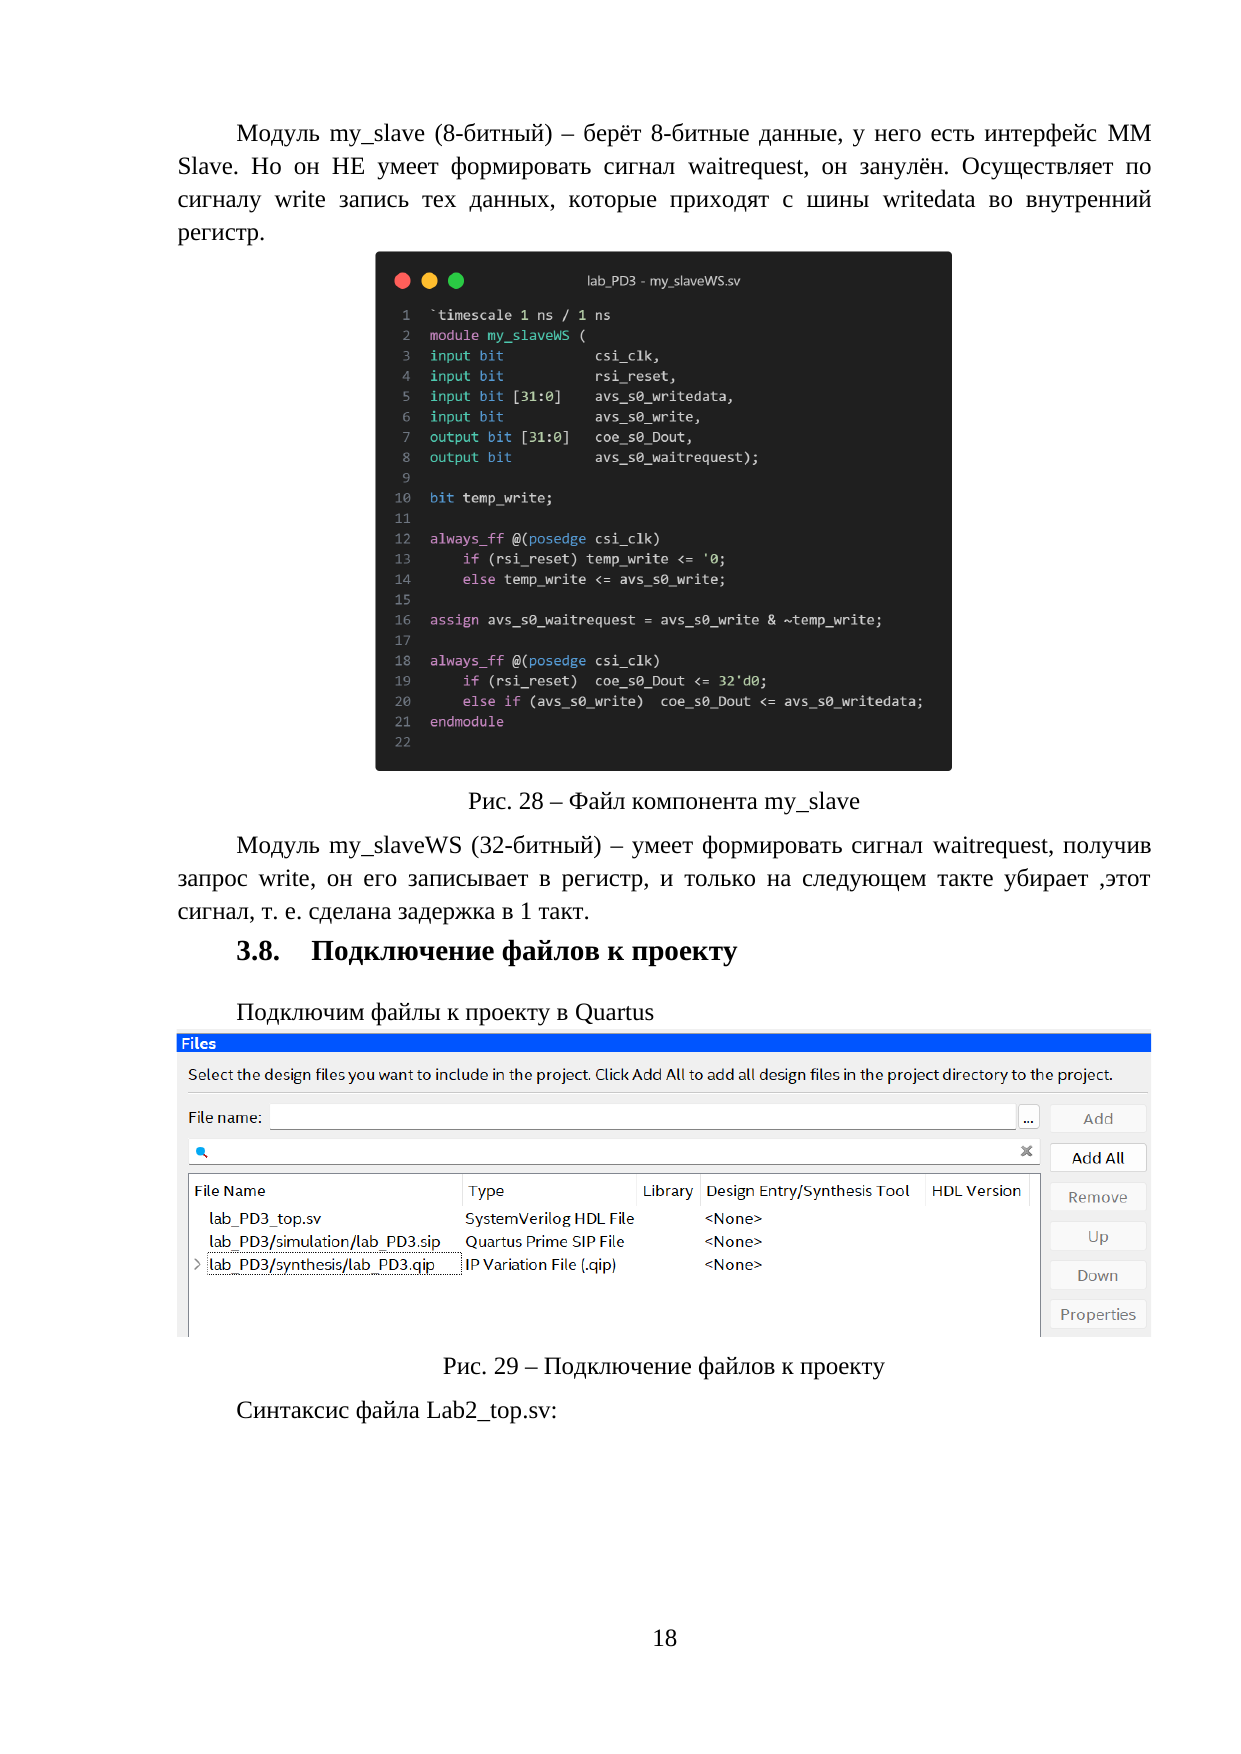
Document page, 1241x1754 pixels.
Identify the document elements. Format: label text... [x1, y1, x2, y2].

picture [374, 250, 953, 772]
text Подключим файлы к проекту в Quartus [177, 997, 1152, 1025]
text Модуль my_slaveWS (32-битный) – умеет формировать сигнал waitrequest, получив запрос write, он его записывает в регистр, и только на следующем такте убирает ,этот сигнал, т. е. сделана задержка в 1 такт. [177, 830, 1152, 924]
subtitle Подключение файлов к проекту [236, 933, 1152, 967]
text Рис. 29 – Подключение файлов к проекту [176, 1351, 1152, 1380]
text Синтаксис файла Lab2_top.sv: [177, 1395, 1152, 1423]
picture [176, 1029, 1152, 1337]
text Рис. 28 – Файл компонента my_slave [176, 786, 1152, 815]
text Модуль my_slave (8-битный) – берёт 8-битные данные, у него есть интерфейс MM Slave. Но он НЕ умеет формировать сигнал waitrequest, он занулён. Осуществляет по сигналу write запись тех данных, которые приходят с шины writedata во внутренний регистр. [177, 118, 1152, 246]
